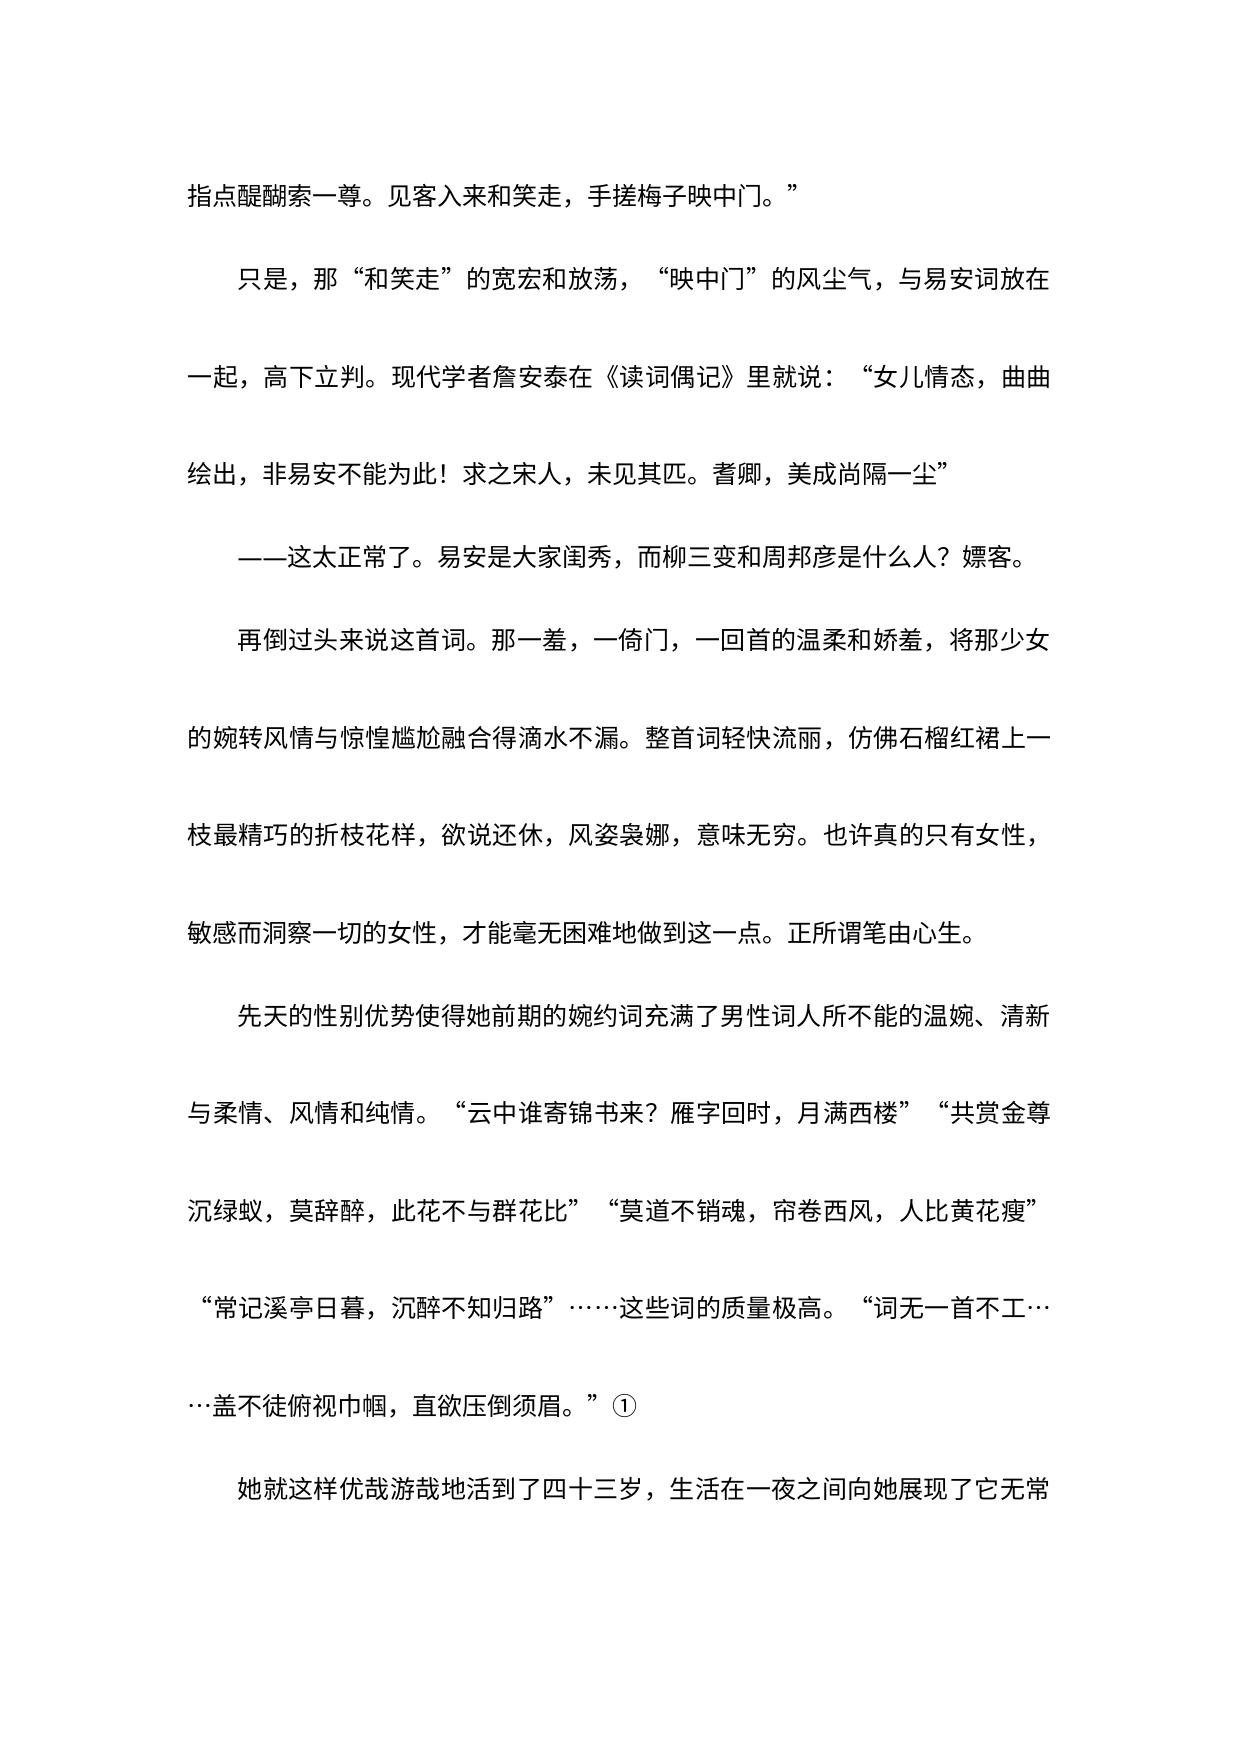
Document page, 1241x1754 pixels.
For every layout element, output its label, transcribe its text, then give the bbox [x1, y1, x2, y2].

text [187, 1455, 1053, 1520]
text 再倒过头来说这首词。那一羞，一倚门，一回首的温柔和娇羞，将那少女的婉转风情与惊惶尴尬融合得滴水不漏。整首词轻快流丽，仿佛石榴红裙上一枝最精巧的折枝花样，欲说还休，风姿袅娜，意味无穷。也许真的只有女性，敏感而洞察一切的女性，才能毫无困难地做到这一点。正所谓笔由心生。 [187, 606, 1053, 964]
text 只是，那“和笑走”的宽宏和放荡，“映中门”的风尘气，与易安词放在一起，高下立判。现代学者詹安泰在《读词偶记》里就说：“女儿情态，曲曲绘出，非易安不能为此！求之宋人，未见其匹。耆卿，美成尚隔一尘” [187, 245, 1053, 505]
text 先天的性别优势使得她前期的婉约词充满了男性词人所不能的温婉、清新与柔情、风情和纯情。“云中谁寄锦书来？雁字回时，月满西楼”“共赏金尊沉绿蚁，莫辞醉，此花不与群花比”“莫道不销魂，帘卷西风，人比黄花瘦”“常记溪亭日暮，沉醉不知归路”……这些词的质量极高。“词无一首不工……盖不徒俯视巾帼，直欲压倒须眉。”① [187, 982, 1053, 1437]
text ——这太正常了。易安是大家闺秀，而柳三变和周邦彦是什么人？嫖客。 [187, 523, 1053, 588]
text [187, 162, 1053, 227]
